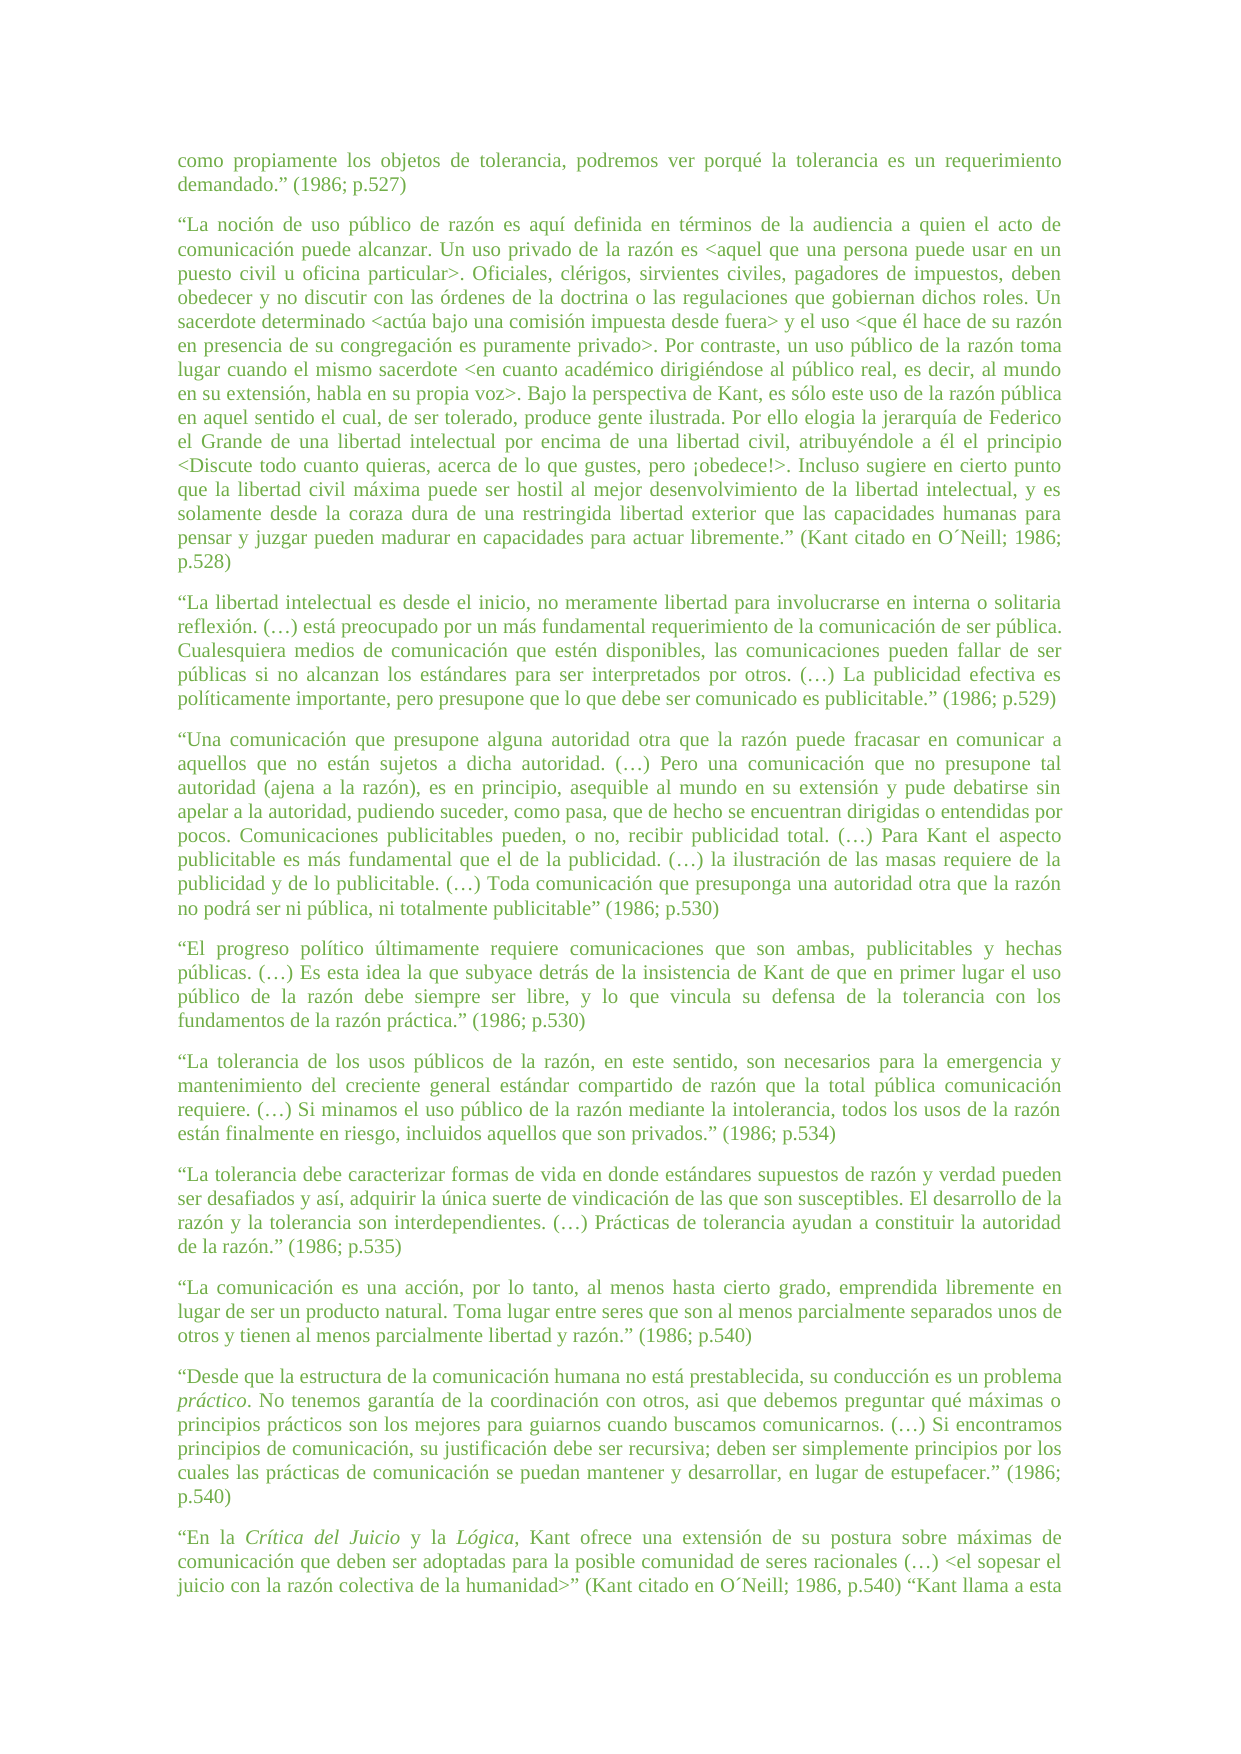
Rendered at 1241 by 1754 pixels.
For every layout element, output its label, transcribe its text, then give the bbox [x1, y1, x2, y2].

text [177, 1525, 1063, 1597]
text “La comunicación es una acción, por lo tanto, al menos hasta cierto grado, emprendida libremente en lugar de ser un producto natural. Toma lugar entre seres que son al menos parcialmente separados unos de otros y tienen al menos parcialmente libertad y razón.” (1986; p.540) [177, 1275, 1063, 1347]
text “La libertad intelectual es desde el inicio, no meramente libertad para involucrarse en interna o solitaria reflexión. (…) está preocupado por un más fundamental requerimiento de la comunicación de ser pública. Cualesquiera medios de comunicación que estén disponibles, las comunicaciones pueden fallar de ser públicas si no alcanzan los estándares para ser interpretados por otros. (…) La publicidad efectiva es políticamente importante, pero presupone que lo que debe ser comunicado es publicitable.” (1986; p.529) [177, 590, 1063, 710]
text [177, 148, 1063, 196]
text “Desde que la estructura de la comunicación humana no está prestablecida, su conducción es un problema práctico. No tenemos garantía de la coordinación con otros, asi que debemos preguntar qué máximas o principios prácticos son los mejores para guiarnos cuando buscamos comunicarnos. (…) Si encontramos principios de comunicación, su justificación debe ser recursiva; deben ser simplemente principios por los cuales las prácticas de comunicación se puedan mantener y desarrollar, en lugar de estupefacer.” (1986; p.540) [177, 1364, 1063, 1508]
text “La noción de uso público de razón es aquí definida en términos de la audiencia a quien el acto de comunicación puede alcanzar. Un uso privado de la razón es <aquel que una persona puede usar en un puesto civil u oficina particular>. Oficiales, clérigos, sirvientes civiles, pagadores de impuestos, deben obedecer y no discutir con las órdenes de la doctrina o las regulaciones que gobiernan dichos roles. Un sacerdote determinado <actúa bajo una comisión impuesta desde fuera> y el uso <que él hace de su razón en presencia de su congregación es puramente privado>. Por contraste, un uso público de la razón toma lugar cuando el mismo sacerdote <en cuanto académico dirigiéndose al público real, es decir, al mundo en su extensión, habla en su propia voz>. Bajo la perspectiva de Kant, es sólo este uso de la razón pública en aquel sentido el cual, de ser tolerado, produce gente ilustrada. Por ello elogia la jerarquía de Federico el Grande de una libertad intelectual por encima de una libertad civil, atribuyéndole a él el principio <Discute todo cuanto quieras, acerca de lo que gustes, pero ¡obedece!>. Incluso sugiere en cierto punto que la libertad civil máxima puede ser hostil al mejor desenvolvimiento de la libertad intelectual, y es solamente desde la coraza dura de una restringida libertad exterior que las capacidades humanas para pensar y juzgar pueden madurar en capacidades para actuar libremente.” (Kant citado en O´Neill; 1986; p.528) [177, 212, 1063, 573]
text “Una comunicación que presupone alguna autoridad otra que la razón puede fracasar en comunicar a aquellos que no están sujetos a dicha autoridad. (…) Pero una comunicación que no presupone tal autoridad (ajena a la razón), es en principio, asequible al mundo en su extensión y pude debatirse sin apelar a la autoridad, pudiendo suceder, como pasa, que de hecho se encuentran dirigidas o entendidas por pocos. Comunicaciones publicitables pueden, o no, recibir publicidad total. (…) Para Kant el aspecto publicitable es más fundamental que el de la publicidad. (…) la ilustración de las masas requiere de la publicidad y de lo publicitable. (…) Toda comunicación que presuponga una autoridad otra que la razón no podrá ser ni pública, ni totalmente publicitable” (1986; p.530) [177, 727, 1063, 919]
text “La tolerancia debe caracterizar formas de vida en donde estándares supuestos de razón y verdad pueden ser desafiados y así, adquirir la única suerte de vindicación de las que son susceptibles. El desarrollo de la razón y la tolerancia son interdependientes. (…) Prácticas de tolerancia ayudan a constituir la autoridad de la razón.” (1986; p.535) [177, 1162, 1063, 1258]
text “El progreso político últimamente requiere comunicaciones que son ambas, publicitables y hechas públicas. (…) Es esta idea la que subyace detrás de la insistencia de Kant de que en primer lugar el uso público de la razón debe siempre ser libre, y lo que vincula su defensa de la tolerancia con los fundamentos de la razón práctica.” (1986; p.530) [177, 936, 1063, 1032]
text “La tolerancia de los usos públicos de la razón, en este sentido, son necesarios para la emergencia y mantenimiento del creciente general estándar compartido de razón que la total pública comunicación requiere. (…) Si minamos el uso público de la razón mediante la intolerancia, todos los usos de la razón están finalmente en riesgo, incluidos aquellos que son privados.” (1986; p.534) [177, 1049, 1063, 1145]
